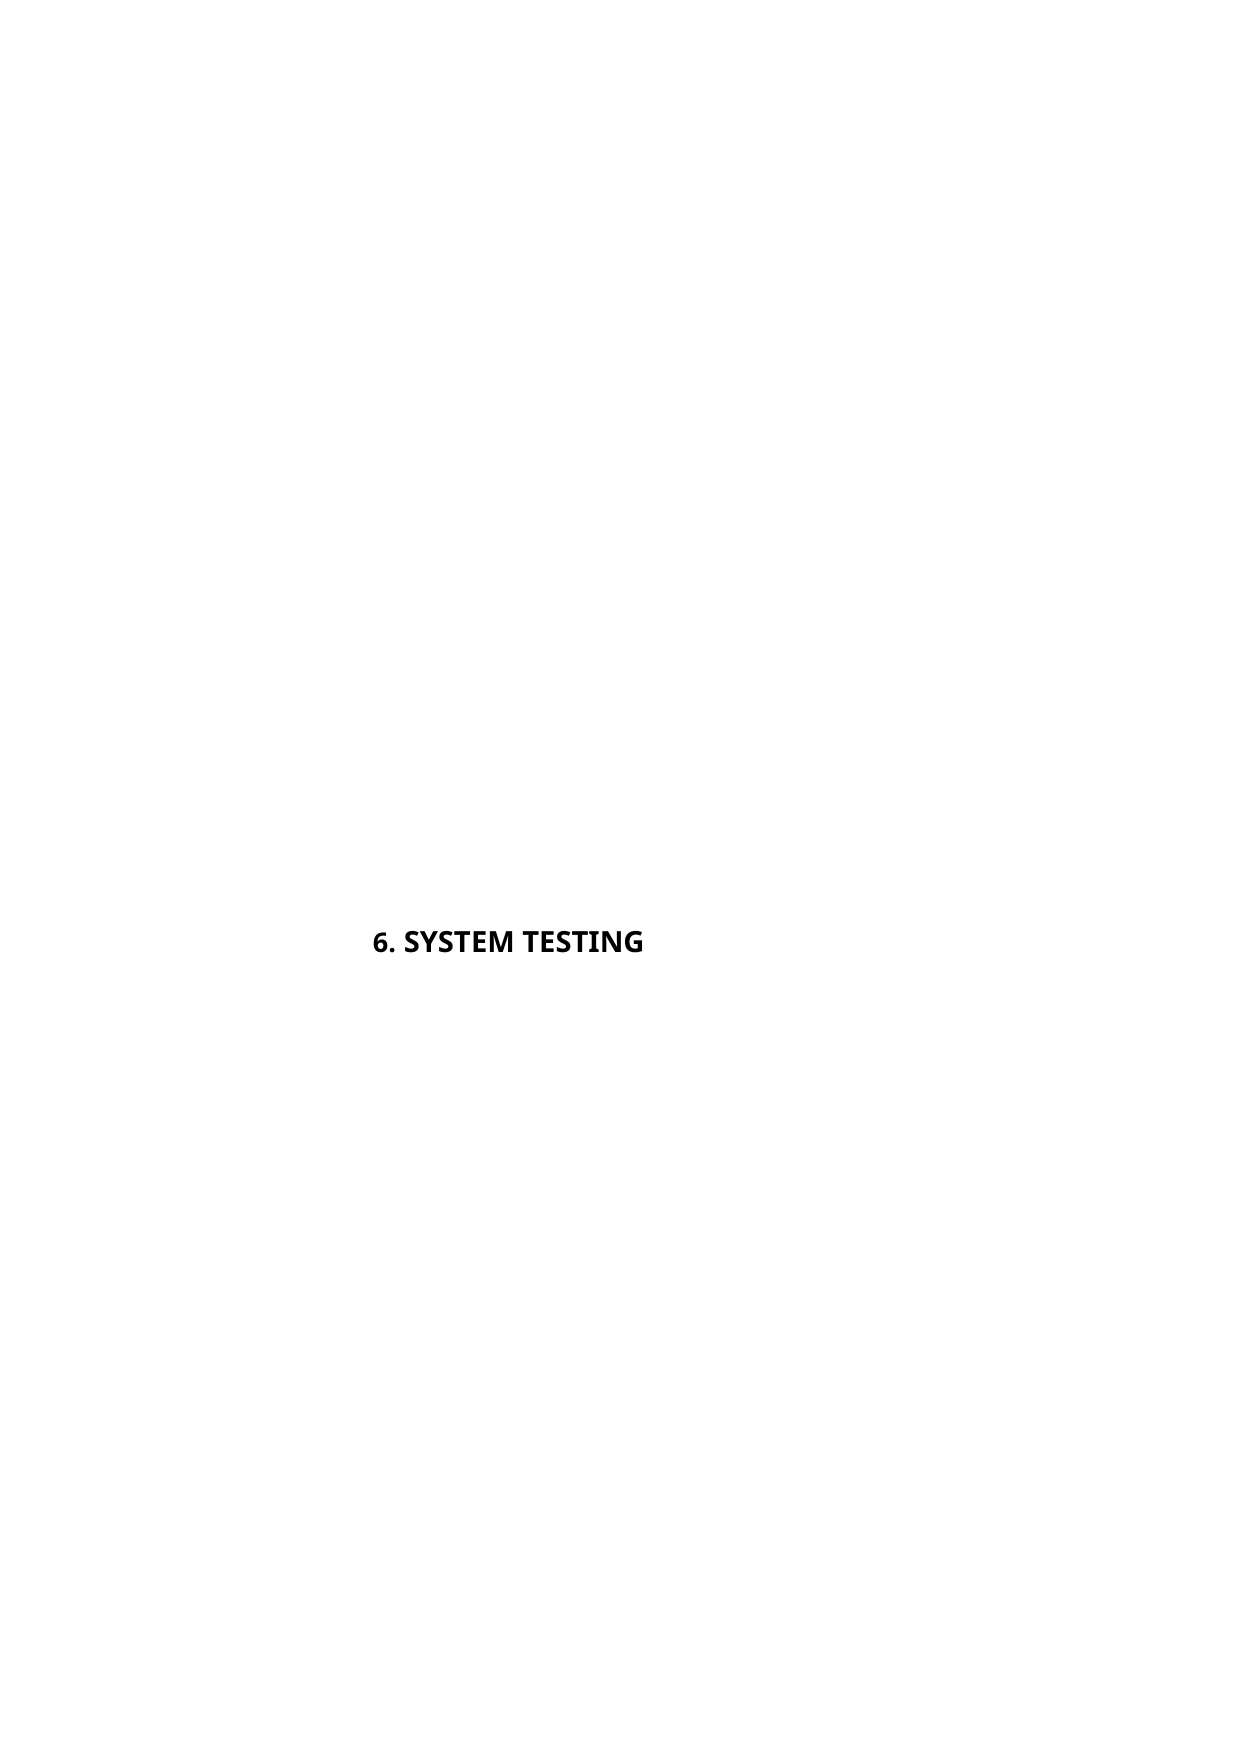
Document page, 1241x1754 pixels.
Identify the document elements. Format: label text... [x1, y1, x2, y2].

text 6. SYSTEM TESTING [150, 921, 644, 961]
